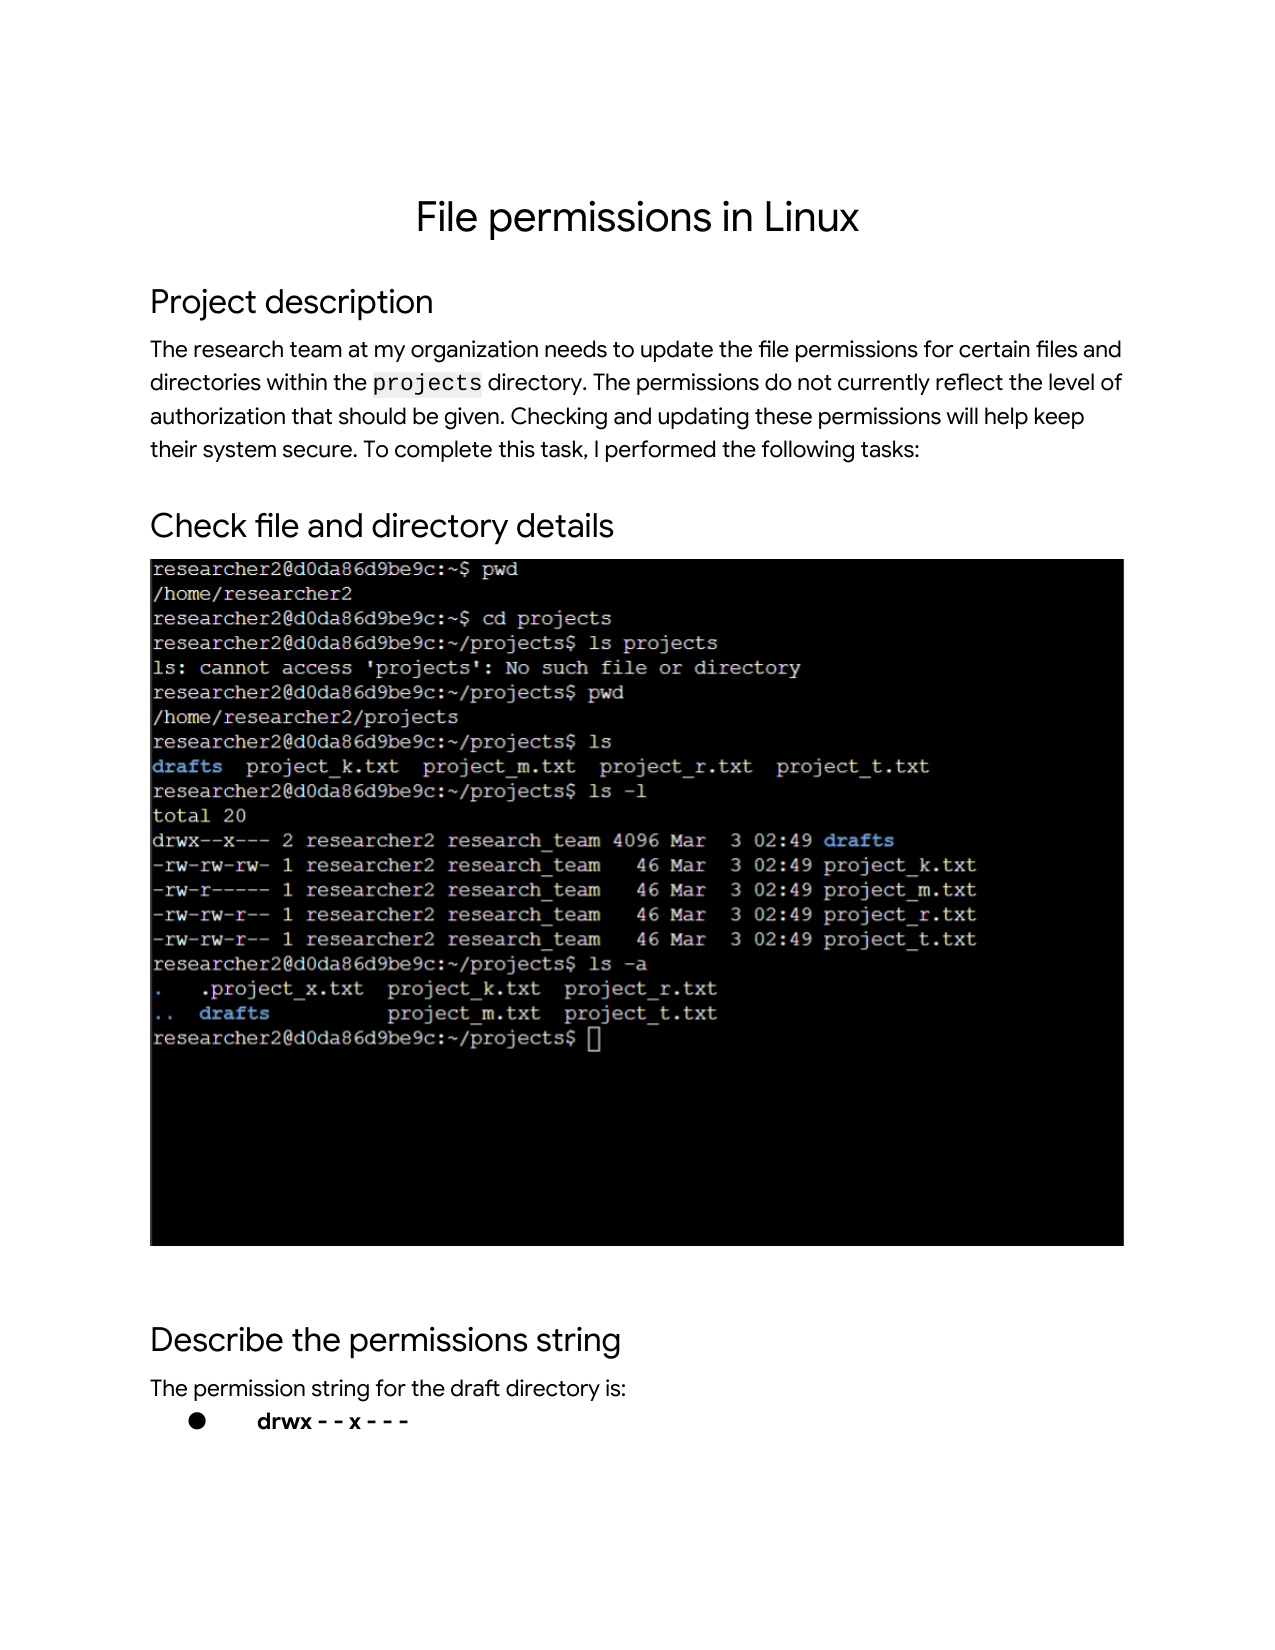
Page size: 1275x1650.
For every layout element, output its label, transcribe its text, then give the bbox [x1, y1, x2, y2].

subtitle Describe the permissions string [150, 1319, 1125, 1361]
text The research team at my organization needs to update the file permissions for certain files and directories within the projects directory. The permissions do not currently reflect the level of authorization that should be given. Checking and updating these permissions will help keep their system secure. To complete this task, I performed the following tasks: [150, 336, 1125, 464]
subtitle Check file and directory details [150, 506, 1125, 547]
text The permission string for the draft directory is: [150, 1374, 1125, 1403]
picture [150, 559, 1125, 1246]
subtitle Project description [150, 281, 1125, 323]
subtitle File permissions in Linux [150, 192, 1125, 244]
list drwx - - x - - - [187, 1407, 1125, 1436]
